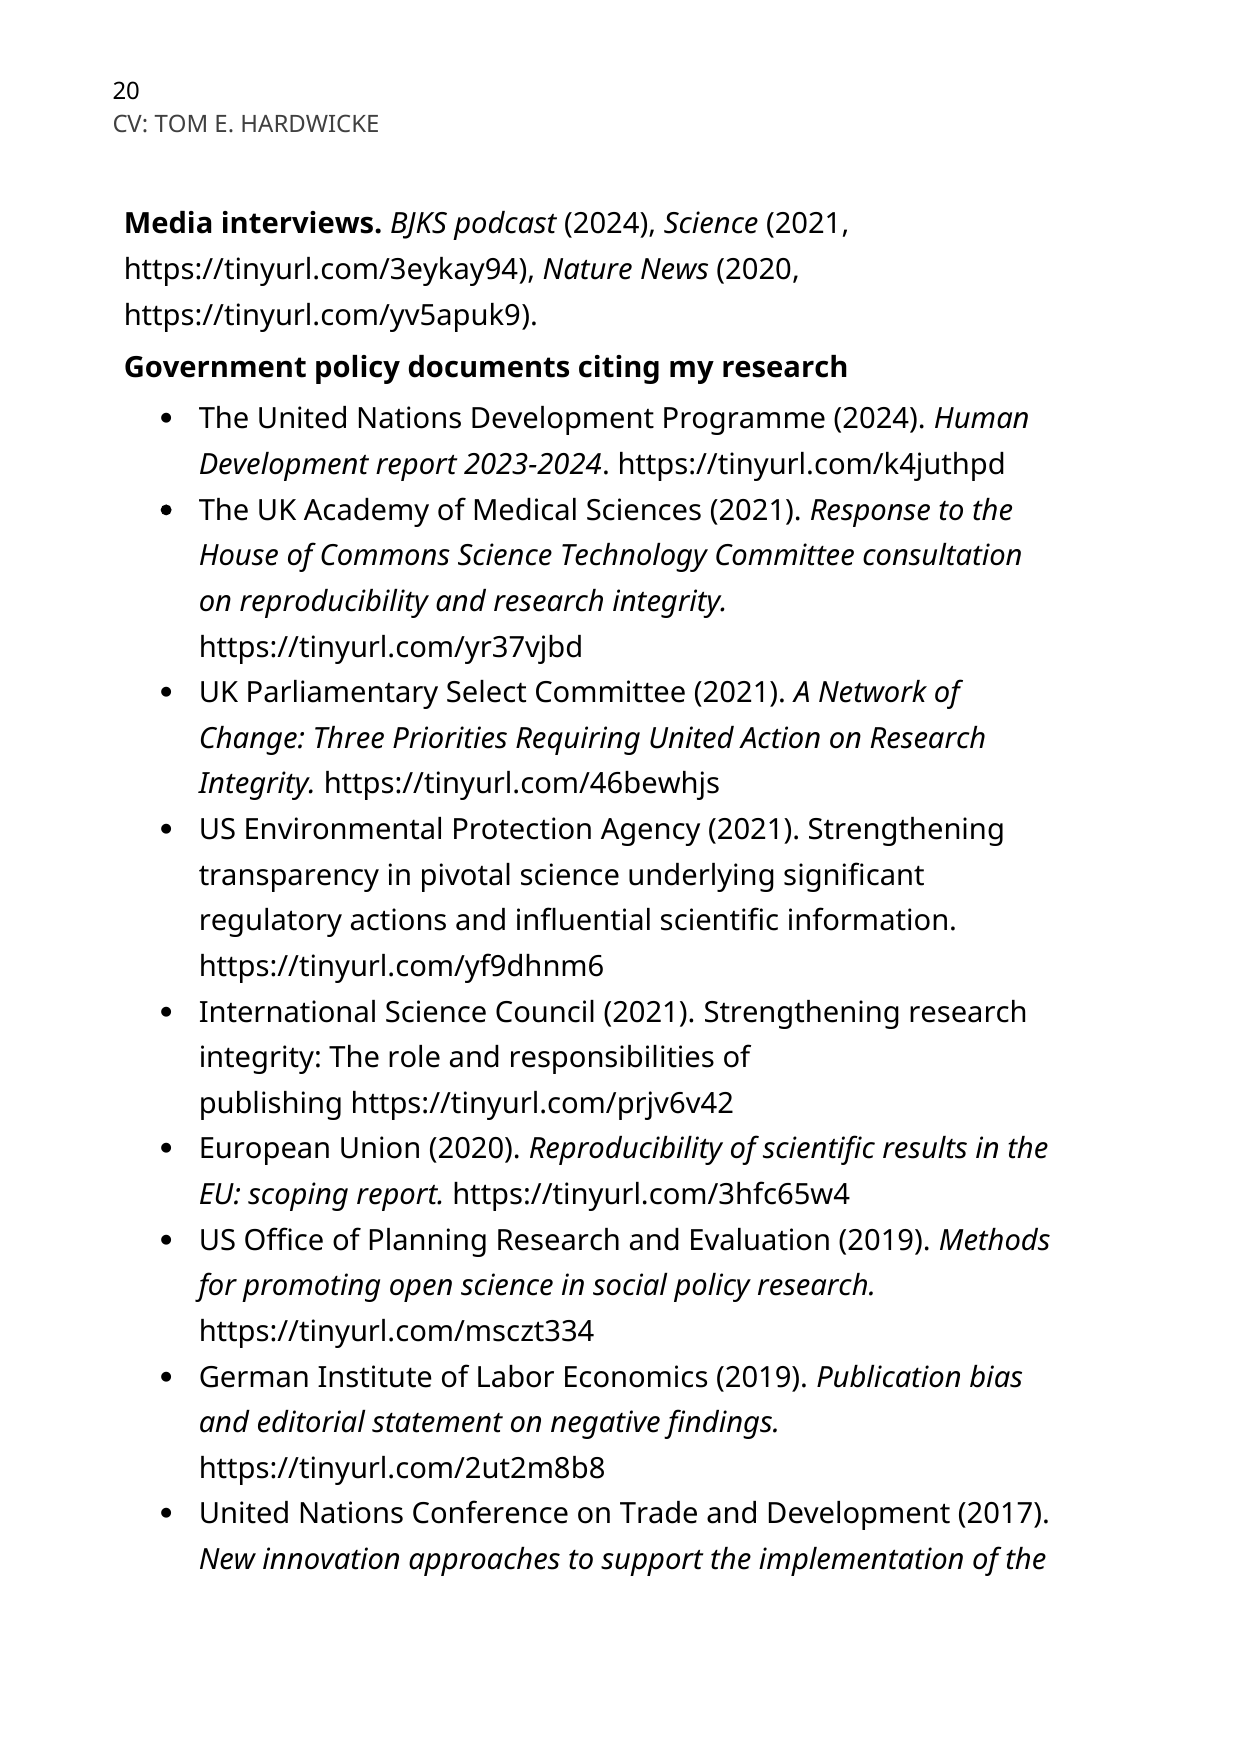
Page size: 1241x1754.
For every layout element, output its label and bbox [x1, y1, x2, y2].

table_cell [112, 197, 1074, 1578]
